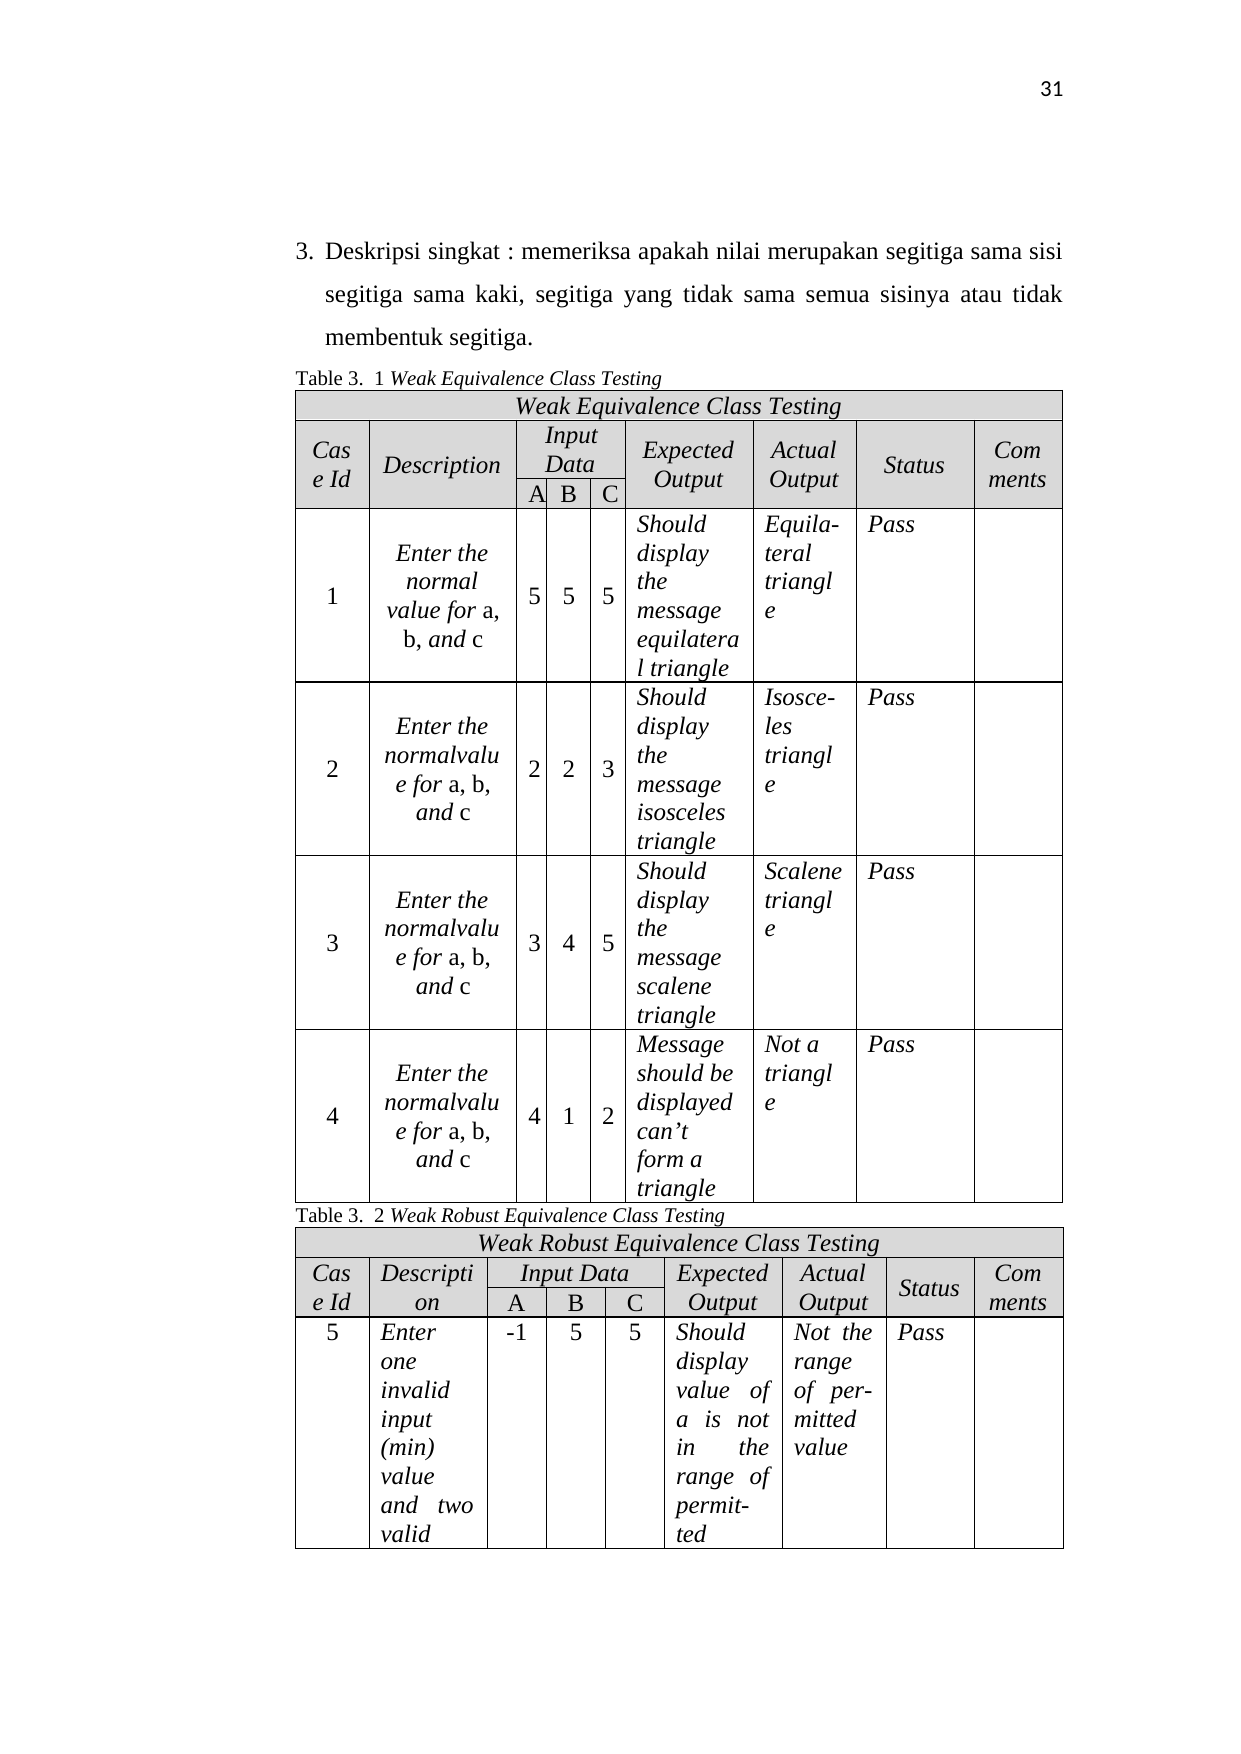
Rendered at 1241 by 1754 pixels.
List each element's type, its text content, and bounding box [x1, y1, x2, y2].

table_header Weak Robust Equivalence Class Testing [296, 1228, 1063, 1257]
table_cell Case Id [296, 1258, 369, 1316]
table_cell Enter the normal value for a, b, and c [370, 509, 516, 681]
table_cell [665, 1318, 782, 1547]
table_cell Not a triangle [754, 1030, 856, 1202]
table_cell C [591, 479, 625, 508]
table_cell Pass [857, 509, 974, 681]
table_cell Expected Output [626, 421, 753, 508]
table_cell Status [857, 421, 974, 508]
table_cell Enter the normalvalue for a, b, and c [370, 856, 516, 1028]
table_cell Pass [887, 1318, 974, 1547]
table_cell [783, 1318, 886, 1547]
table_cell Comments [975, 421, 1062, 508]
table_cell Should display the message isosceles triangle [626, 683, 753, 855]
table_cell 5 [547, 1318, 605, 1547]
table_cell A [517, 479, 546, 508]
table_cell -1 [488, 1318, 546, 1547]
table_cell [975, 1318, 1063, 1547]
table_cell 1 [547, 1030, 590, 1202]
table_cell Comments [975, 1258, 1063, 1316]
table_cell Description [370, 421, 516, 508]
table_cell [975, 683, 1062, 855]
table_cell 4 [517, 1030, 546, 1202]
table_cell 4 [296, 1030, 369, 1202]
list Deskripsi singkat : memeriksa apakah nilai merupakan segitiga sama sisi segitiga sama kaki, segitiga yang tidak sama semua sisinya atau tidak membentuk segitiga. [295, 236, 1063, 351]
table_cell Expected Output [665, 1258, 782, 1316]
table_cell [370, 1318, 487, 1547]
table_cell Input Data [517, 421, 625, 478]
table_cell 2 [517, 683, 546, 855]
table_cell Pass [857, 1030, 974, 1202]
table_cell Actual Output [754, 421, 856, 508]
table_cell Status [887, 1258, 974, 1316]
table_cell 3 [517, 856, 546, 1028]
table_cell Should display the message equilateral triangle [626, 509, 753, 681]
table_cell Should display the message scalene triangle [626, 856, 753, 1028]
table_cell 2 [296, 683, 369, 855]
table_cell 5 [591, 509, 625, 681]
table_cell Enter the normalvalue for a, b, and c [370, 1030, 516, 1202]
table_cell Scalene triangle [754, 856, 856, 1028]
table_cell Isosce-les triangle [754, 683, 856, 855]
table_cell Description [370, 1258, 487, 1316]
table_cell 5 [517, 509, 546, 681]
table_cell Message should be displayed can’t form a triangle [626, 1030, 753, 1202]
table_cell Pass [857, 683, 974, 855]
table_cell Actual Output [783, 1258, 886, 1316]
table_cell Equila-teral triangle [754, 509, 856, 681]
text Table 3. 2 Weak Robust Equivalence Class Testing [295, 1203, 1063, 1227]
table_cell C [606, 1288, 664, 1316]
table_cell [975, 1030, 1062, 1202]
table_cell 5 [296, 1318, 369, 1547]
table_cell [975, 509, 1062, 681]
table_cell [975, 856, 1062, 1028]
table_cell 5 [547, 509, 590, 681]
table_cell Input Data [488, 1258, 664, 1287]
table_cell Enter the normalvalue for a, b, and c [370, 683, 516, 855]
text Table 3. 1 Weak Equivalence Class Testing [295, 366, 1063, 390]
table_cell B [547, 1288, 605, 1316]
table_cell 2 [591, 1030, 625, 1202]
table_cell 5 [591, 856, 625, 1028]
table_cell 4 [547, 856, 590, 1028]
table_cell A [488, 1288, 546, 1316]
table_cell B [547, 479, 590, 508]
table_cell Pass [857, 856, 974, 1028]
table_cell 3 [591, 683, 625, 855]
table_cell Case Id [296, 421, 369, 508]
table_cell 1 [296, 509, 369, 681]
table_header Weak Equivalence Class Testing [296, 391, 1062, 419]
table_cell 3 [296, 856, 369, 1028]
table_cell 2 [547, 683, 590, 855]
table_cell 5 [606, 1318, 664, 1547]
